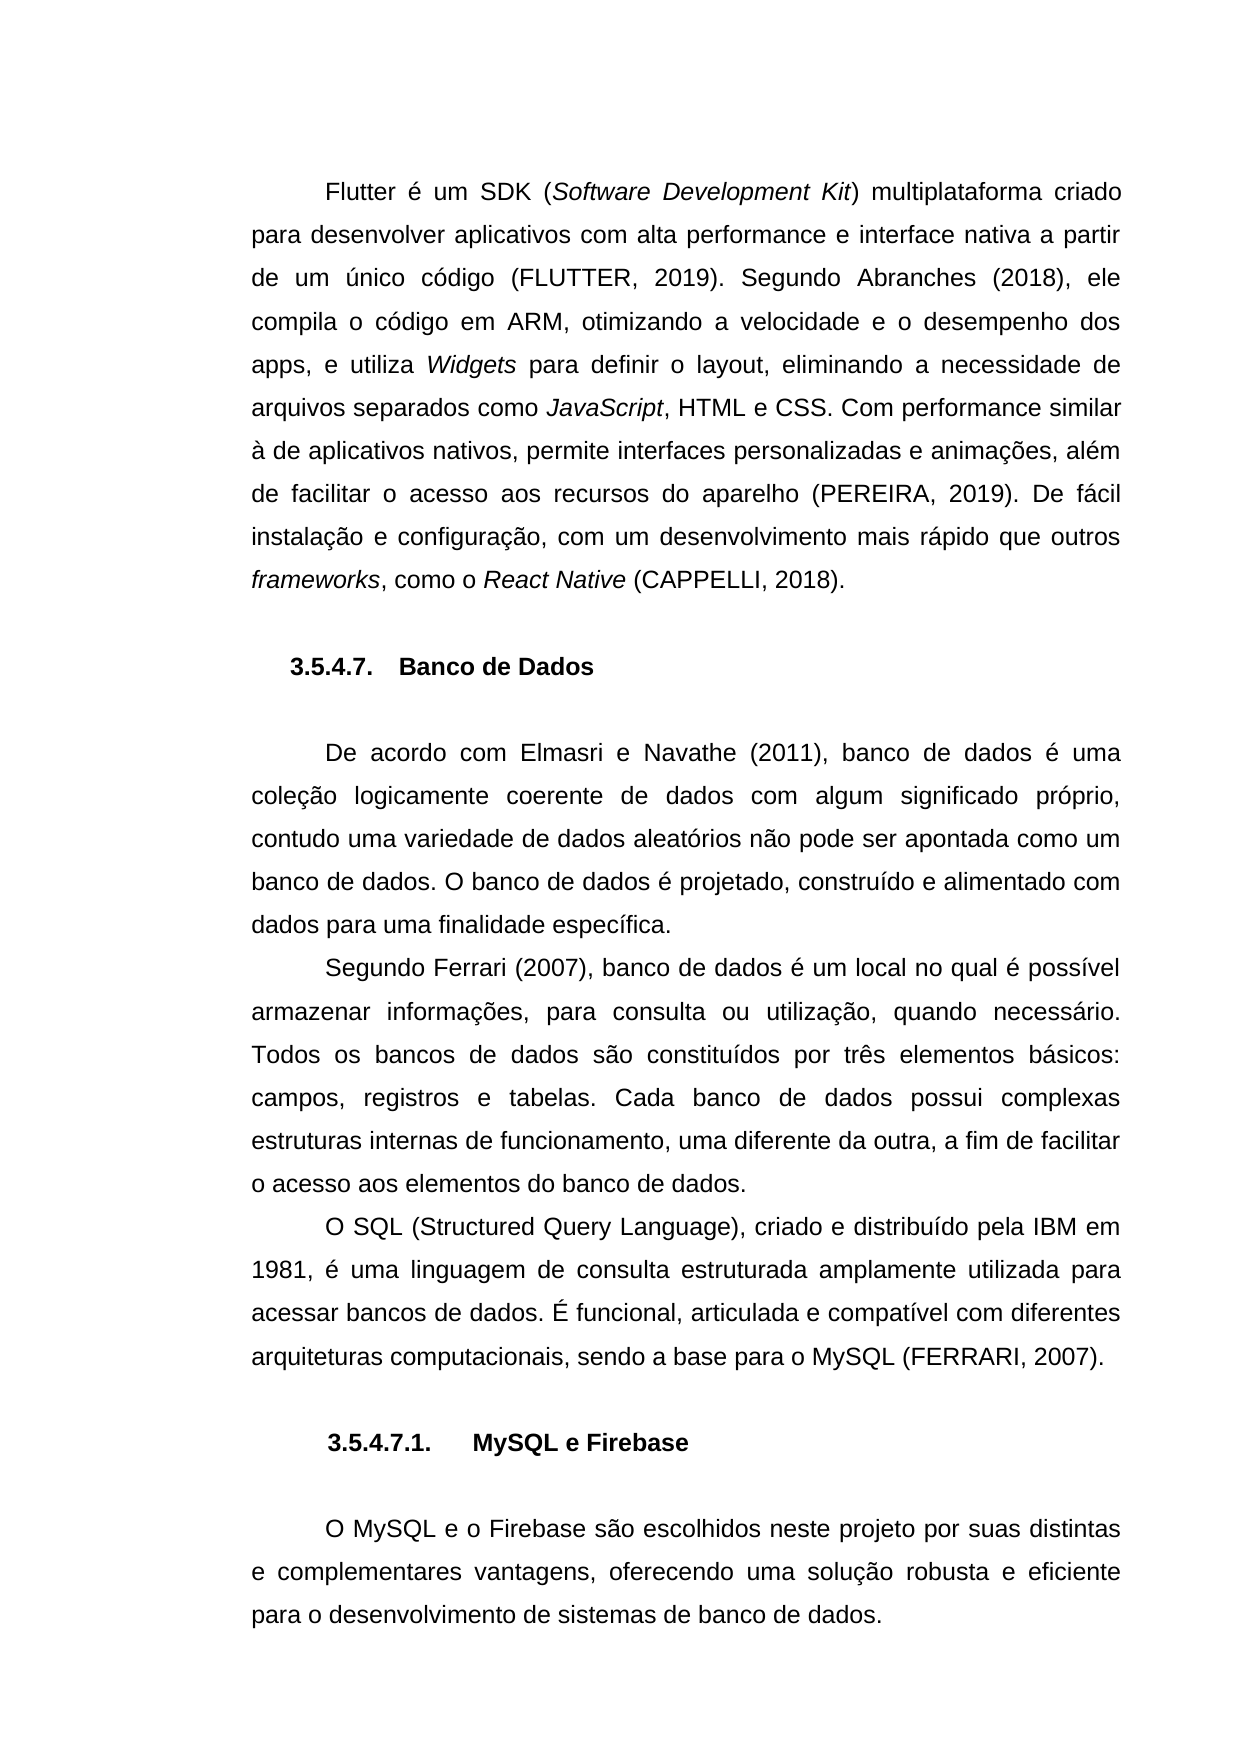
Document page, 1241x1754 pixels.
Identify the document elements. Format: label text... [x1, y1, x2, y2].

list Banco de Dados [290, 652, 1122, 680]
list Segundo Ferrari (2007), banco de dados é um local no qual é possível armazenar informações, para consulta ou utilização, quando necessário. Todos os bancos de dados são constituídos por três elementos básicos: campos, registros e tabelas. Cada banco de dados possui complexas estruturas internas de funcionamento, uma diferente da outra, a fim de facilitar o acesso aos elementos do banco de dados. [251, 953, 1122, 1198]
list O SQL (Structured Query Language), criado e distribuído pela IBM em 1981, é uma linguagem de consulta estruturada amplamente utilizada para acessar bancos de dados. É funcional, articulada e compatível com diferentes arquiteturas computacionais, sendo a base para o MySQL (FERRARI, 2007). [251, 1212, 1122, 1370]
text O MySQL e o Firebase são escolhidos neste projeto por suas distintas e complementares vantagens, oferecendo uma solução robusta e eficiente para o desenvolvimento de sistemas de banco de dados. [251, 1514, 1122, 1629]
list De acordo com Elmasri e Navathe (2011), banco de dados é uma coleção logicamente coerente de dados com algum significado próprio, contudo uma variedade de dados aleatórios não pode ser apontada como um banco de dados. O banco de dados é projetado, construído e alimentado com dados para uma finalidade específica. [251, 738, 1122, 939]
text Flutter é um SDK (Software Development Kit) multiplataforma criado para desenvolver aplicativos com alta performance e interface nativa a partir de um único código (FLUTTER, 2019). Segundo Abranches (2018), ele compila o código em ARM, otimizando a velocidade e o desempenho dos apps, e utiliza Widgets para definir o layout, eliminando a necessidade de arquivos separados como JavaScript, HTML e CSS. Com performance similar à de aplicativos nativos, permite interfaces personalizadas e animações, além de facilitar o acesso aos recursos do aparelho (PEREIRA, 2019). De fácil instalação e configuração, com um desenvolvimento mais rápido que outros frameworks, como o React Native (CAPPELLI, 2018). [251, 177, 1122, 594]
list MySQL e Firebase [327, 1428, 1122, 1457]
